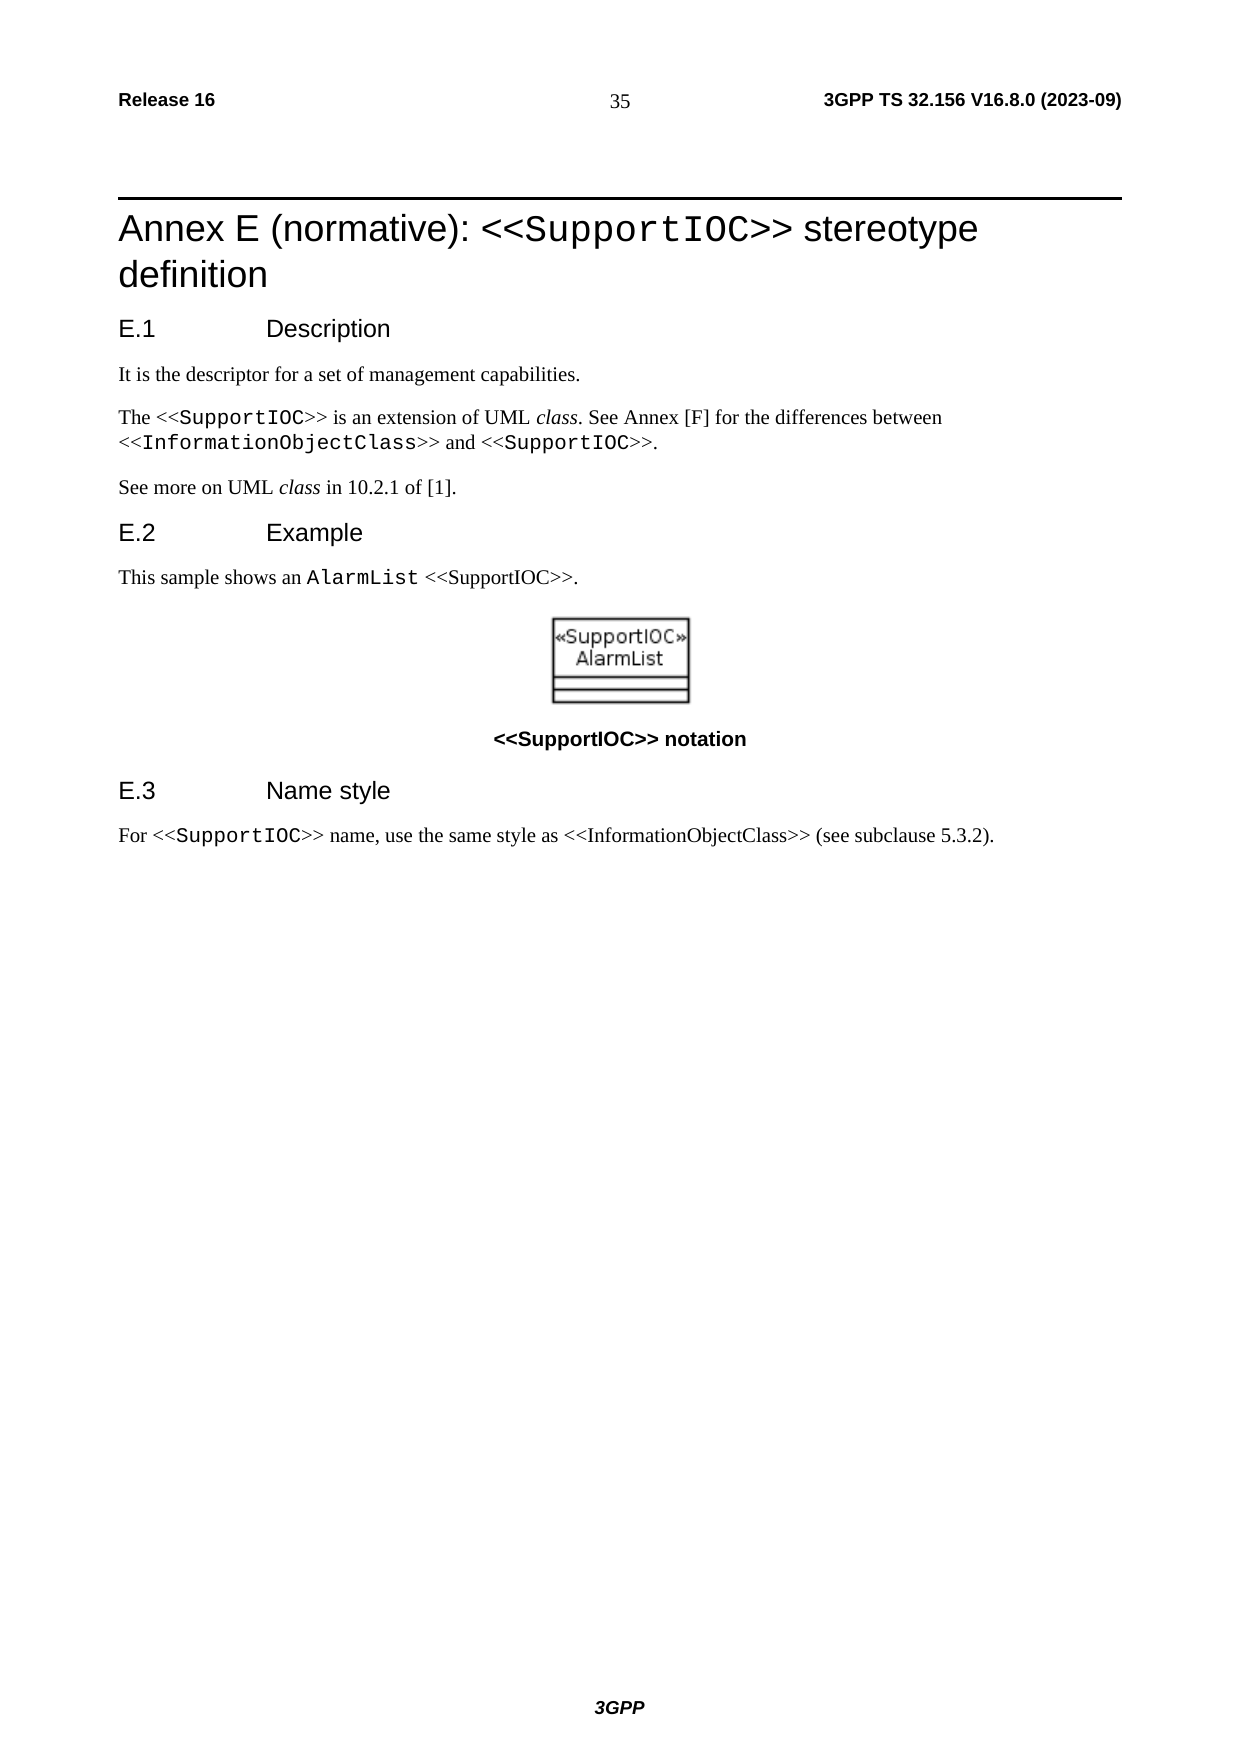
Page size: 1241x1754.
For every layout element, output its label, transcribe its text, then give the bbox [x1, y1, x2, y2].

text The <<SupportIOC>> is an extension of UML class. See Annex [F] for the differences between <<InformationObjectClass>> and <<SupportIOC>>. [118, 404, 1122, 456]
text For <<SupportIOC>> name, use the same style as <<InformationObjectClass>> (see subclause 5.3.2). [118, 823, 1122, 849]
text <<SupportIOC>> notation [118, 727, 1122, 751]
text See more on UML class in 10.2.1 of [1]. [118, 475, 1122, 499]
picture [545, 609, 695, 708]
subtitle Annex E (normative): <<SupportIOC>> stereotype definition [118, 200, 1122, 296]
subtitle E.3 Name style [118, 776, 1122, 804]
subtitle E.2 Example [118, 518, 1122, 546]
text It is the descriptor for a set of management capabilities. [118, 362, 1122, 386]
subtitle E.1 Description [118, 314, 1122, 343]
text This sample shows an AlarmList <<SupportIOC>>. [118, 565, 1122, 591]
